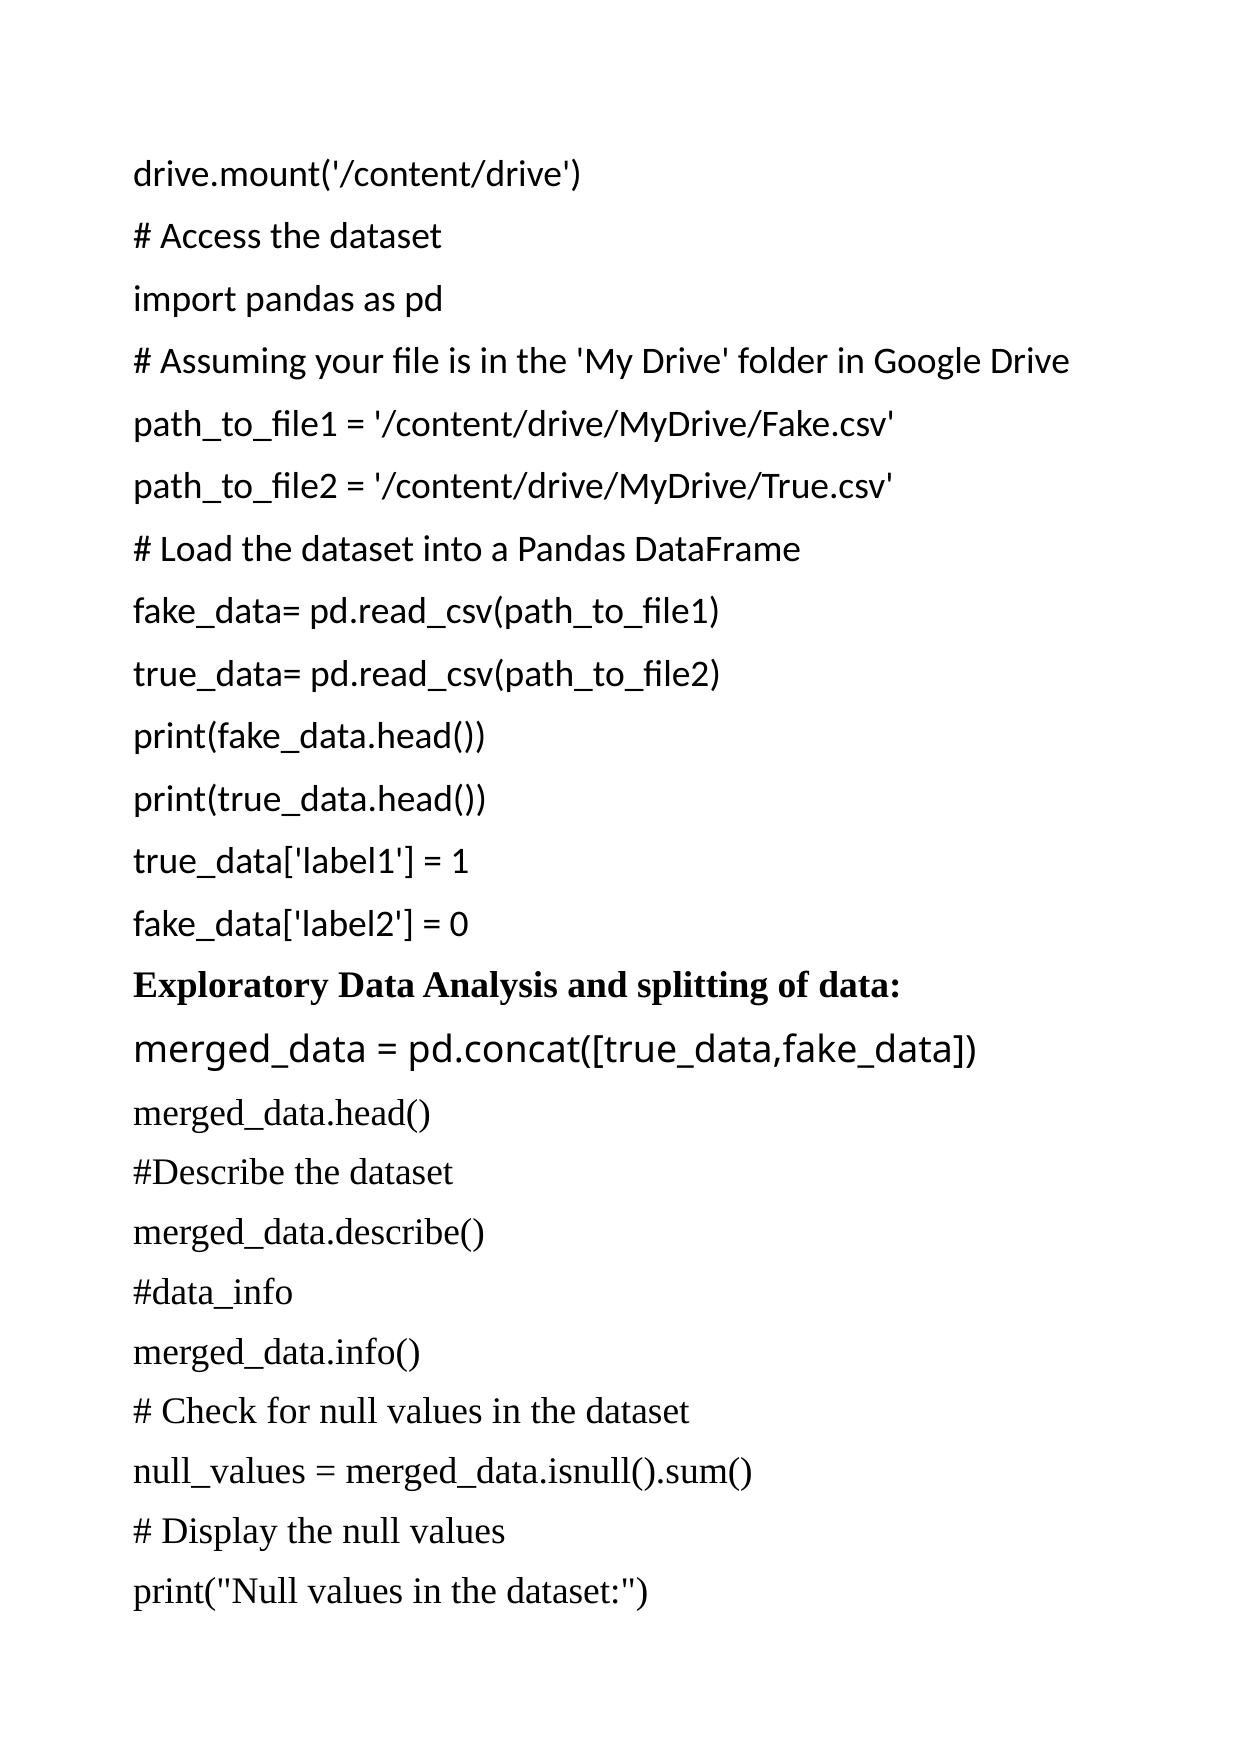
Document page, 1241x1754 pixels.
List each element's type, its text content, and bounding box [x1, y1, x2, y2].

text #Describe the dataset [133, 1150, 1090, 1193]
text merged_data = pd.concat([true_data,fake_data]) [133, 1022, 1090, 1073]
text import pandas as pd [133, 275, 1090, 321]
text drive.mount('/content/drive') [133, 150, 1090, 196]
text print("Null values in the dataset:") [133, 1568, 1090, 1611]
text print(fake_data.head()) [133, 712, 1090, 758]
text true_data= pd.read_csv(path_to_file2) [133, 650, 1090, 696]
text fake_data['label2'] = 0 [133, 900, 1090, 946]
text merged_data.describe() [133, 1209, 1090, 1253]
text # Display the null values [133, 1508, 1090, 1552]
text #data_info [133, 1269, 1090, 1312]
text # Check for null values in the dataset [133, 1389, 1090, 1432]
text # Assuming your file is in the 'My Drive' folder in Google Drive [133, 337, 1090, 383]
text Exploratory Data Analysis and splitting of data: [133, 962, 1090, 1006]
text null_values = merged_data.isnull().sum() [133, 1449, 1090, 1492]
text path_to_file1 = '/content/drive/MyDrive/Fake.csv' [133, 400, 1090, 446]
text print(true_data.head()) [133, 775, 1090, 821]
text fake_data= pd.read_csv(path_to_file1) [133, 587, 1090, 633]
text # Access the dataset [133, 212, 1090, 258]
text # Load the dataset into a Pandas DataFrame [133, 525, 1090, 571]
text path_to_file2 = '/content/drive/MyDrive/True.csv' [133, 462, 1090, 508]
text true_data['label1'] = 1 [133, 837, 1090, 883]
text merged_data.info() [133, 1329, 1090, 1372]
text merged_data.head() [133, 1090, 1090, 1133]
